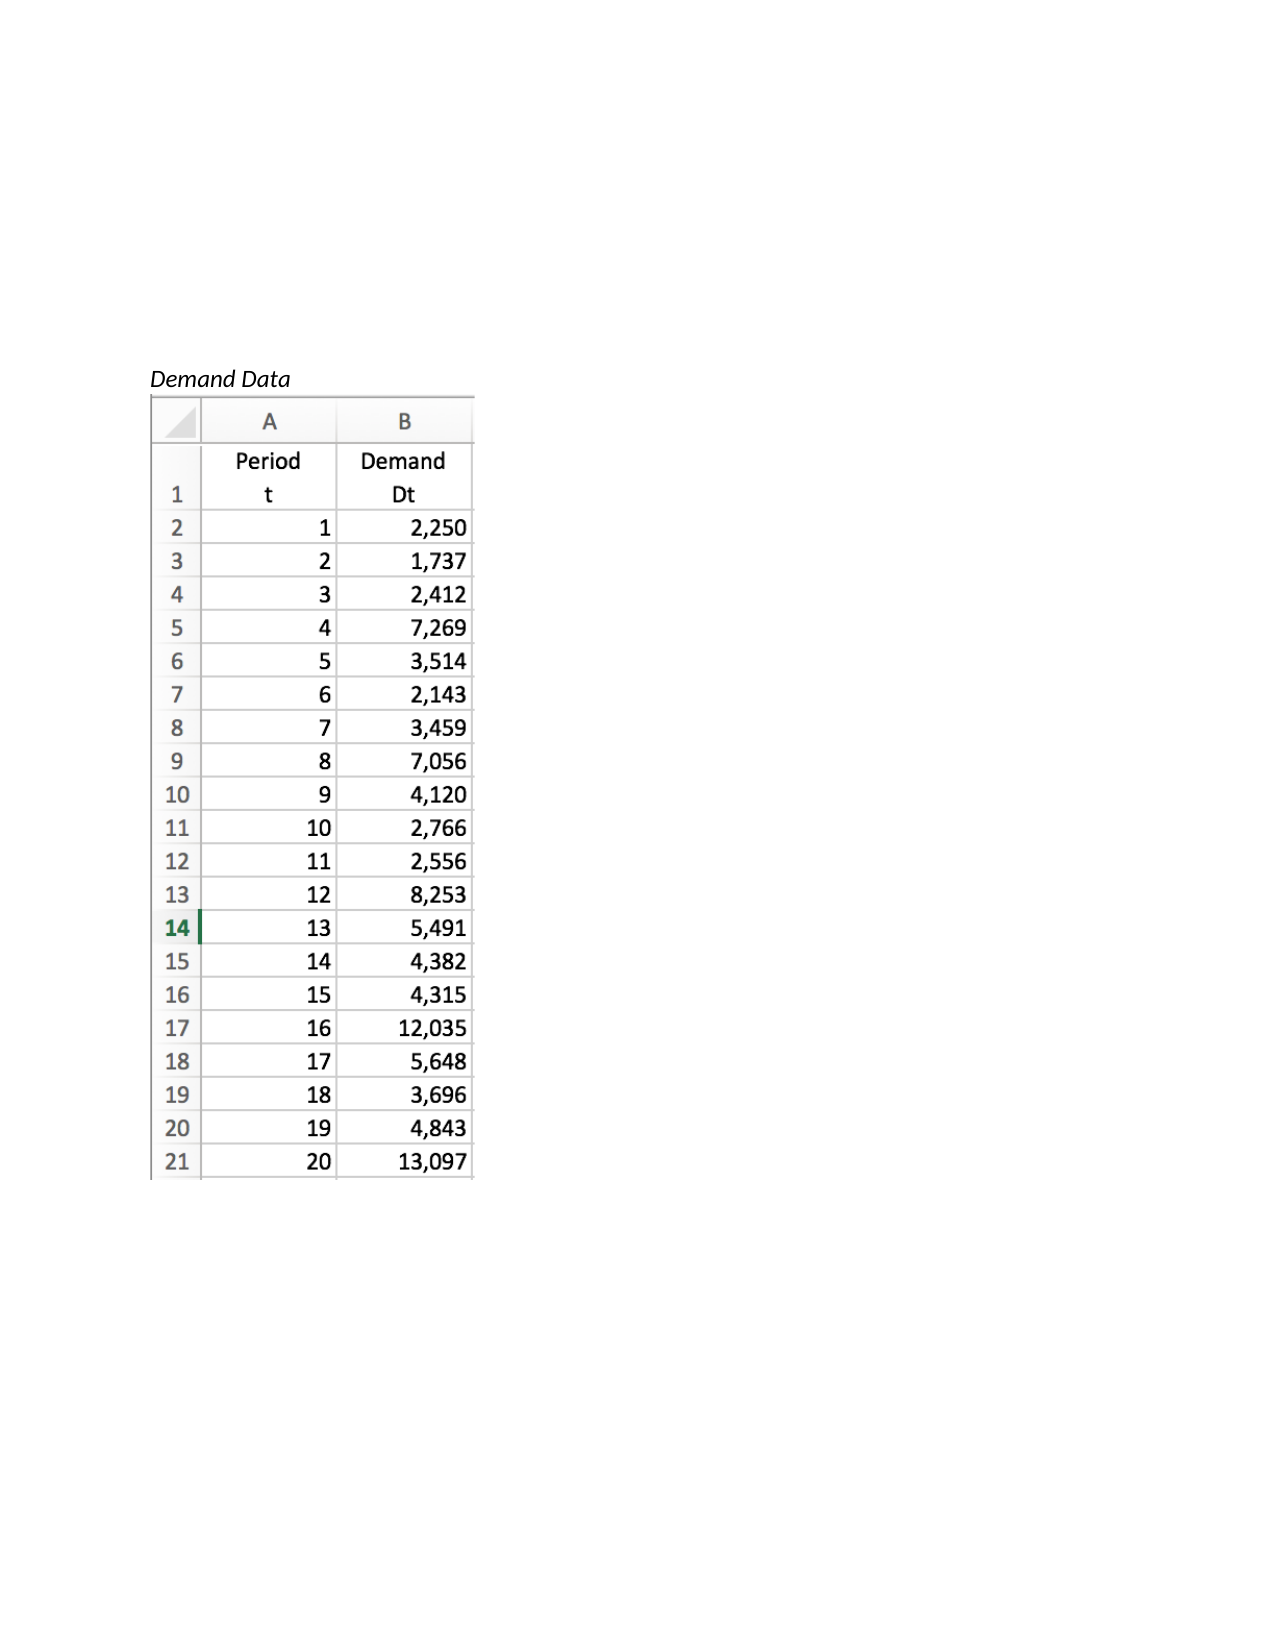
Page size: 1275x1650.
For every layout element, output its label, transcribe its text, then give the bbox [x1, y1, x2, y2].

picture [150, 394, 475, 1180]
text Demand Data [150, 364, 1125, 394]
